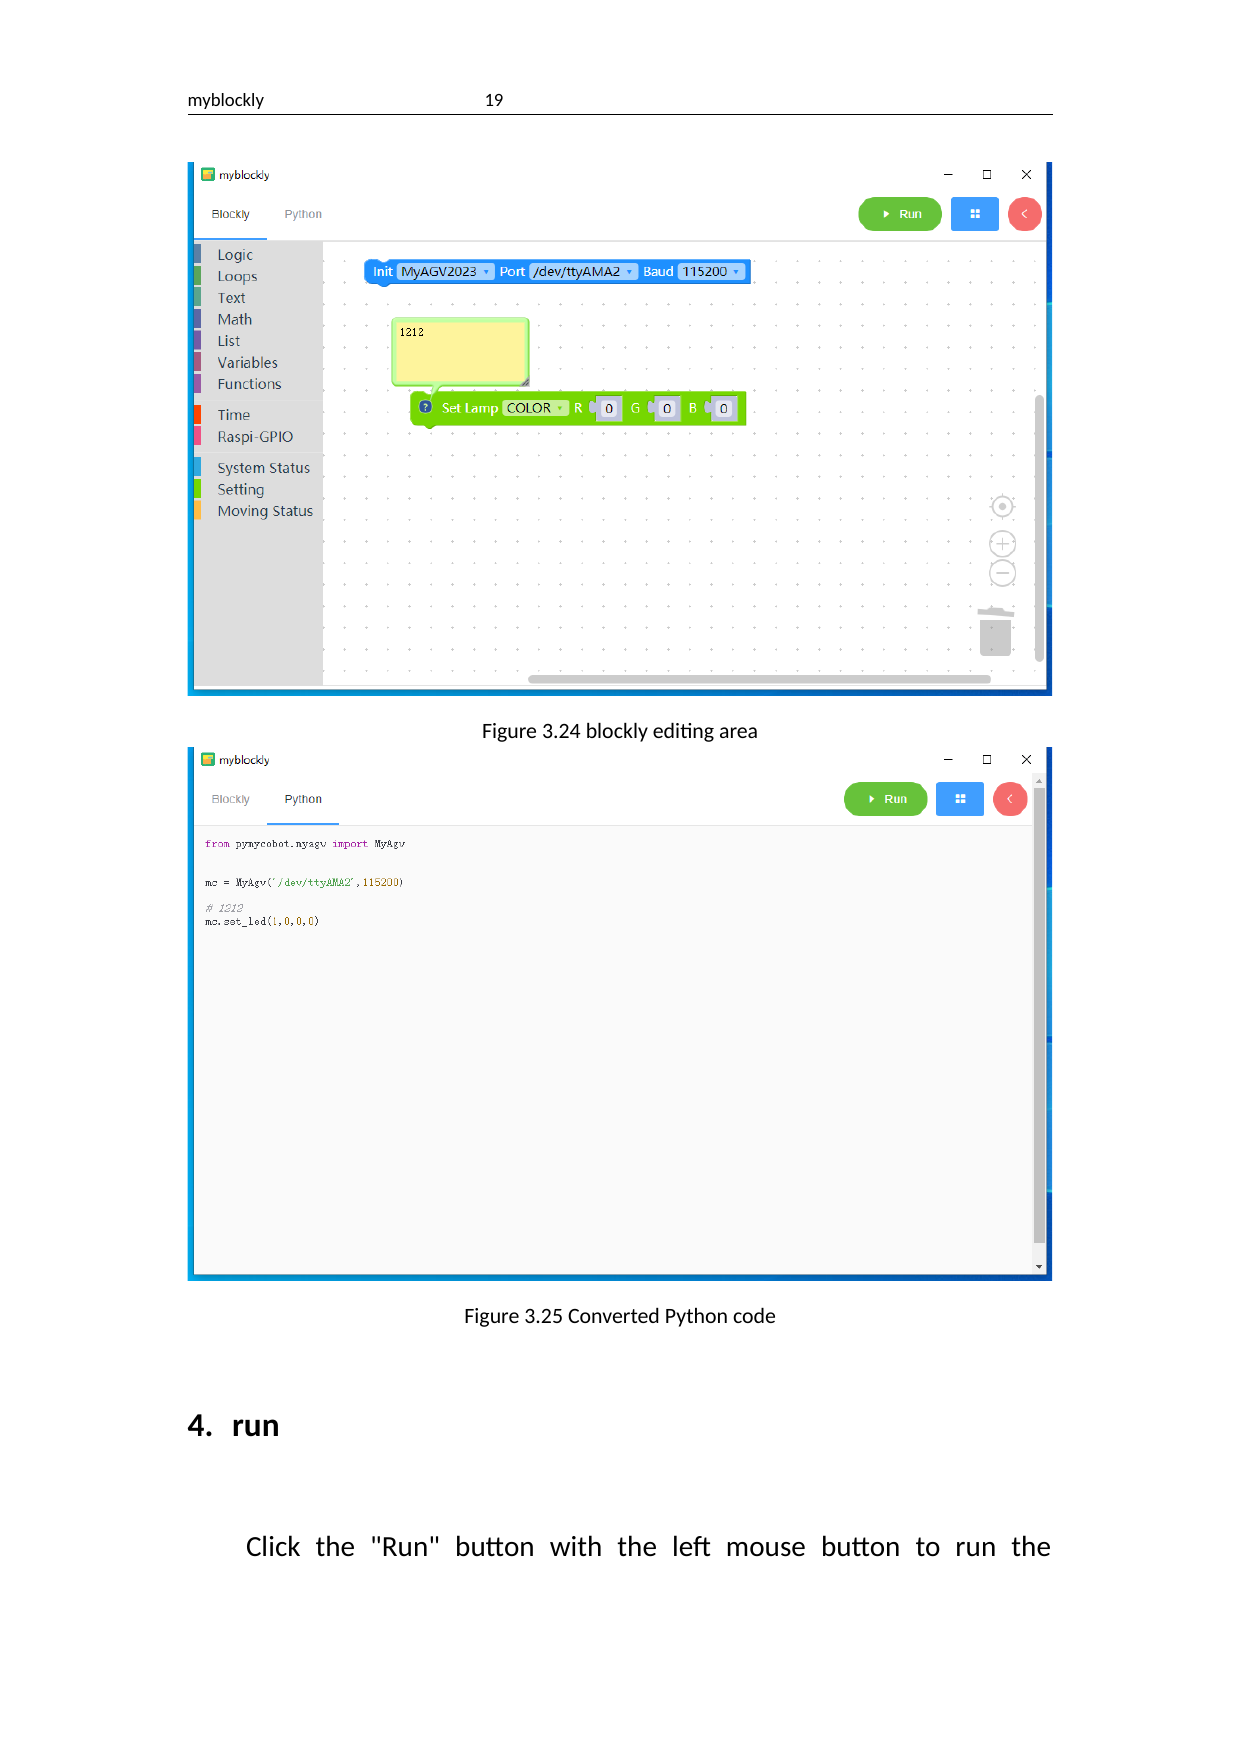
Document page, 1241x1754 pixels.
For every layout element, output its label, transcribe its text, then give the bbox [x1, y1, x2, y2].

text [187, 1513, 1053, 1578]
picture [194, 747, 1053, 1281]
subtitle run [187, 1392, 1053, 1457]
list Figure 3.24 blockly editing area [187, 714, 1053, 747]
picture [194, 162, 1053, 696]
list Figure 3.25 Converted Python code [187, 1299, 1053, 1332]
